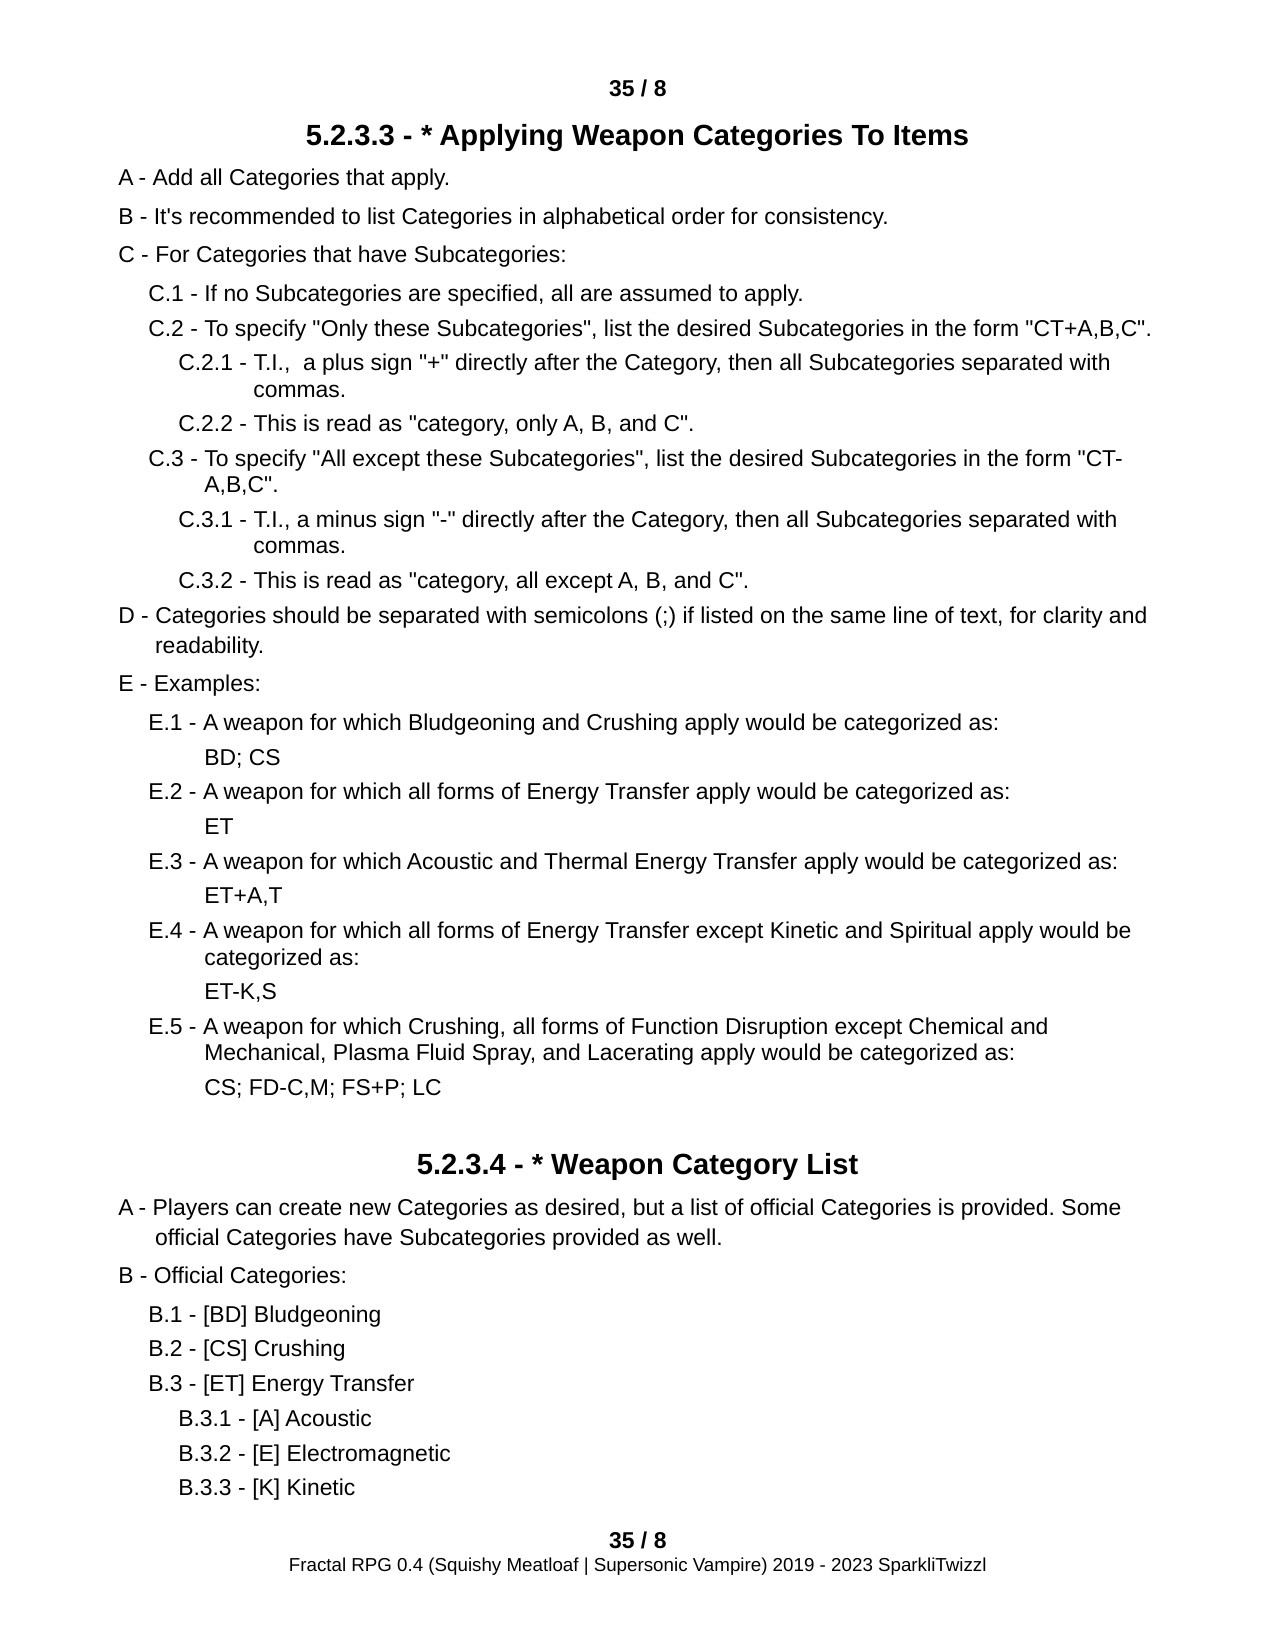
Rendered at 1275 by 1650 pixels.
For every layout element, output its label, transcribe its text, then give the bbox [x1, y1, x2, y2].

list [ET] Energy Transfer [148, 1370, 1157, 1396]
list Categories should be separated with semicolons (;) if listed on the same line of text, for clarity and readability. [118, 602, 1157, 658]
list To specify "All except these Subcategories", list the desired Subcategories in the form "CT-A,B,C". [148, 445, 1157, 498]
list T.I., a minus sign "-" directly after the Category, then all Subcategories separated with commas. [178, 506, 1157, 559]
list Players can create new Categories as desired, but a list of official Categories is provided. Some official Categories have Subcategories provided as well. [118, 1193, 1157, 1250]
list Official Categories: [118, 1262, 1157, 1288]
list For Categories that have Subcategories: [118, 241, 1157, 268]
list [A] Acoustic [178, 1405, 1157, 1431]
list [E] Electromagnetic [178, 1439, 1157, 1466]
list CS; FD-C,M; FS+P; LC [204, 1074, 1157, 1100]
list A weapon for which all forms of Energy Transfer apply would be categorized as: [148, 778, 1157, 805]
list ET-K,S [204, 978, 1157, 1004]
list A weapon for which Acoustic and Thermal Energy Transfer apply would be categorized as: [148, 848, 1157, 874]
list Add all Categories that apply. [118, 164, 1157, 191]
subtitle * Applying Weapon Categories To Items [118, 118, 1157, 152]
list [CS] Crushing [148, 1335, 1157, 1362]
list A weapon for which all forms of Energy Transfer except Kinetic and Spiritual apply would be categorized as: [148, 917, 1157, 970]
subtitle * Weapon Category List [118, 1147, 1157, 1181]
list If no Subcategories are specified, all are assumed to apply. [148, 280, 1157, 306]
list T.I., a plus sign "+" directly after the Category, then all Subcategories separated with commas. [178, 349, 1157, 402]
list It's recommended to list Categories in alphabetical order for consistency. [118, 203, 1157, 229]
list This is read as "category, only A, B, and C". [178, 410, 1157, 437]
list To specify "Only these Subcategories", list the desired Subcategories in the form "CT+A,B,C". [148, 314, 1157, 341]
list [K] Kinetic [178, 1474, 1157, 1501]
list Examples: [118, 670, 1157, 697]
list A weapon for which Crushing, all forms of Function Disruption except Chemical and Mechanical, Plasma Fluid Spray, and Lacerating apply would be categorized as: [148, 1013, 1157, 1066]
list [BD] Bludgeoning [148, 1301, 1157, 1327]
list This is read as "category, all except A, B, and C". [178, 567, 1157, 593]
list ET [204, 813, 1157, 839]
list A weapon for which Bludgeoning and Crushing apply would be categorized as: [148, 709, 1157, 735]
list ET+A,T [204, 882, 1157, 909]
list BD; CS [204, 744, 1157, 770]
